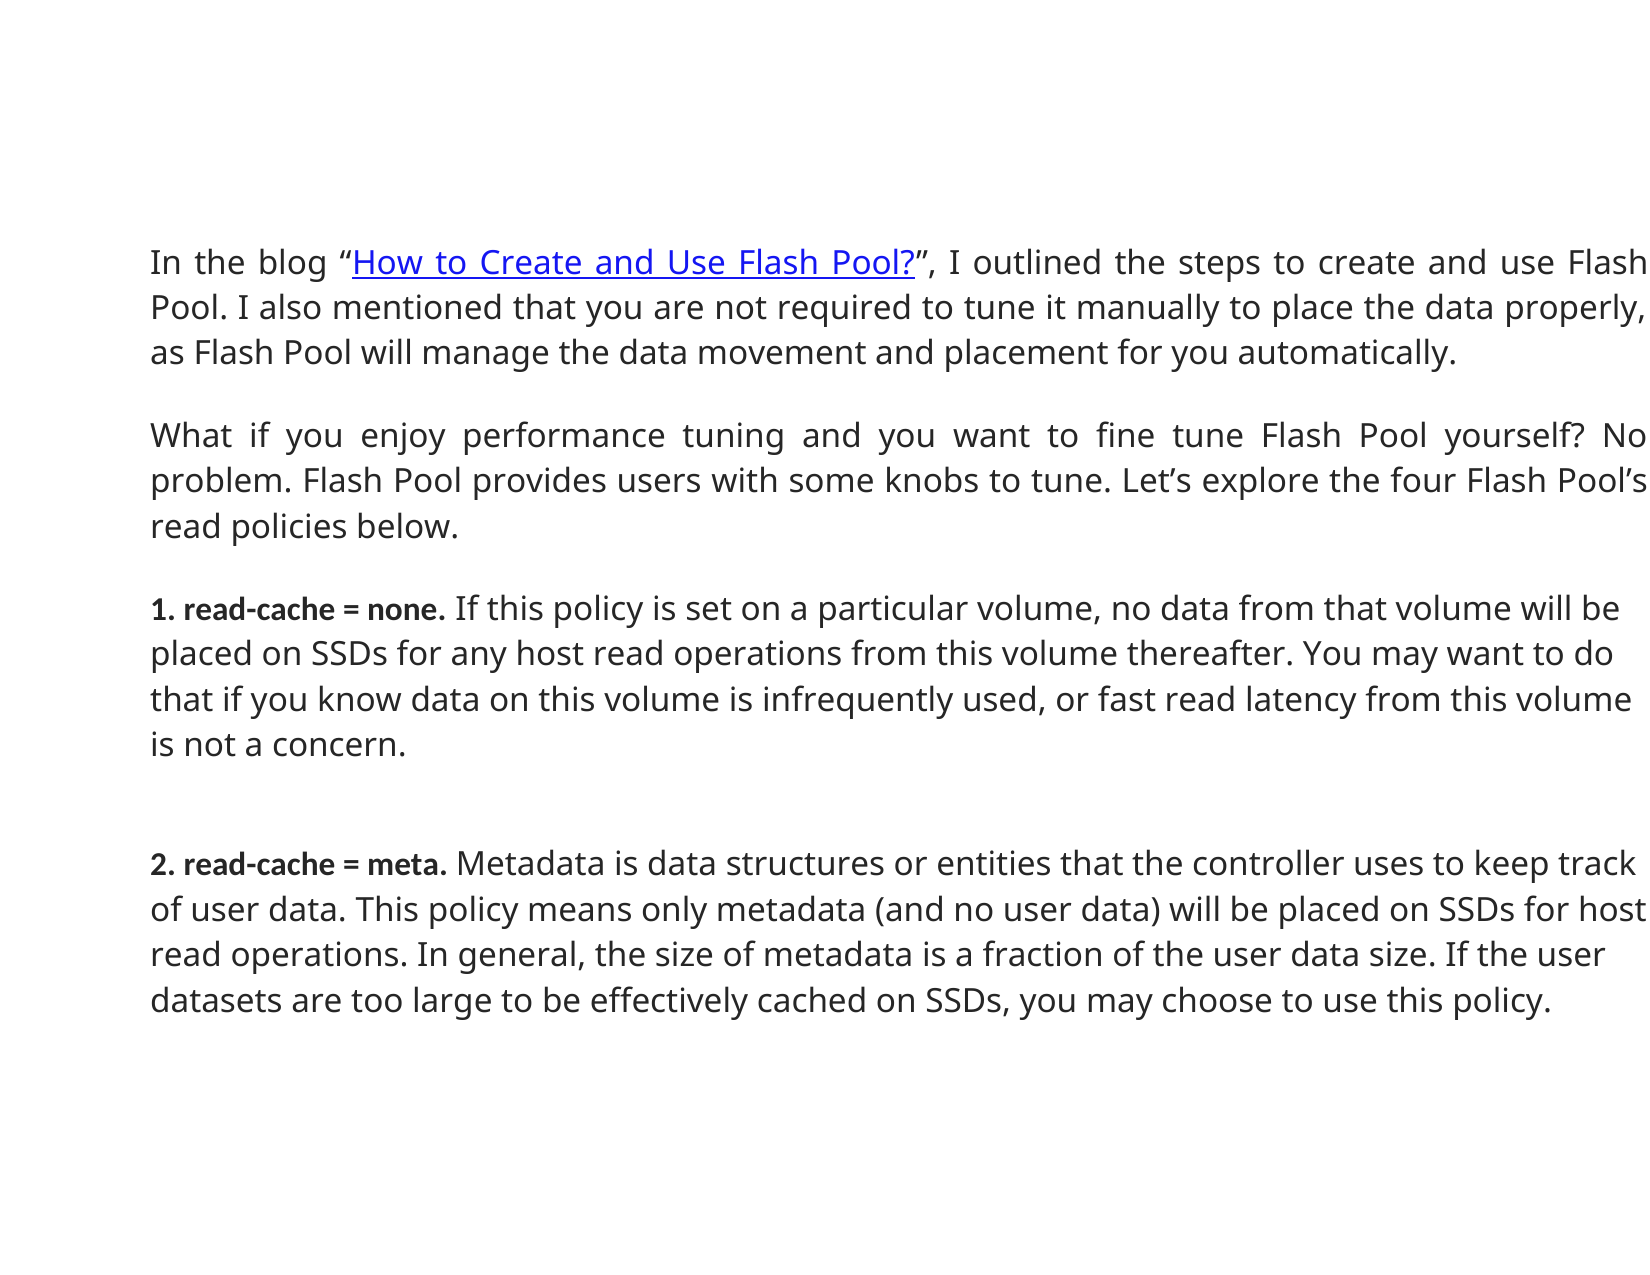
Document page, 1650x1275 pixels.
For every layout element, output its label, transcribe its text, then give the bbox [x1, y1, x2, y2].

text 1. read-cache = none. If this policy is set on a particular volume, no data from that volume will be placed on SSDs for any host read operations from this volume thereafter. You may want to do that if you know data on this volume is infrequently used, or fast read latency from this volume is not a concern. [150, 585, 1650, 766]
text 2. read-cache = meta. Metadata is data structures or entities that the controller uses to keep track of user data. This policy means only metadata (and no user data) will be placed on SSDs for host read operations. In general, the size of metadata is a fraction of the user data size. If the user datasets are too large to be effectively cached on SSDs, you may choose to use this policy. [150, 840, 1650, 1022]
text What if you enjoy performance tuning and you want to fine tune Flash Pool yourself? No problem. Flash Pool provides users with some knobs to tune. Let’s explore the four Flash Pool’s read policies below. [150, 412, 1650, 548]
text In the blog “How to Create and Use Flash Pool?”, I outlined the steps to create and use Flash Pool. I also mentioned that you are not required to tune it manually to place the data properly, as Flash Pool will manage the data movement and placement for you automatically. [150, 238, 1650, 375]
